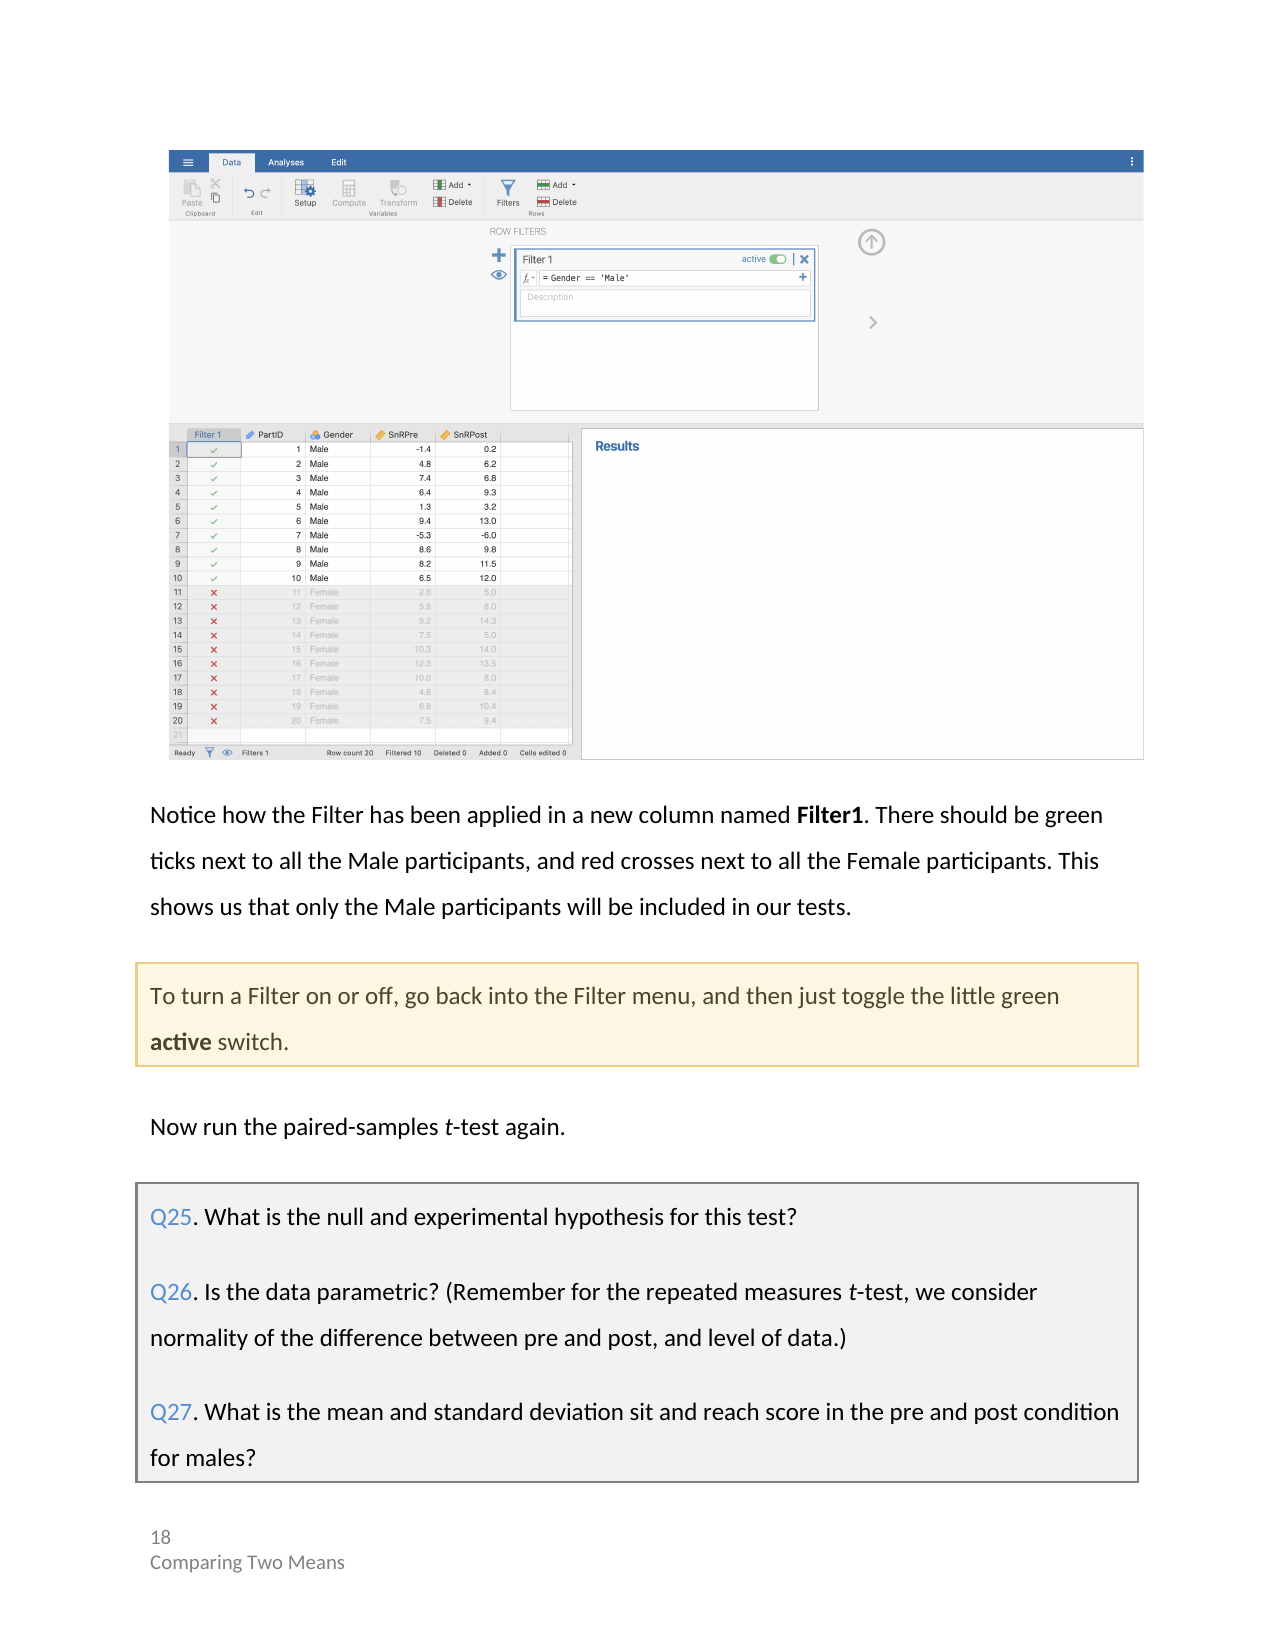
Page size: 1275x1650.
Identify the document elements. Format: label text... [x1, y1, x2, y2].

text To turn a Filter on or off, go back into the Filter menu, and then just toggle the little green active switch. [138, 964, 1137, 1065]
text Q25. What is the null and experimental hypothesis for this test? [138, 1184, 1137, 1232]
text Q27. What is the mean and standard deviation sit and reach score in the pre and post condition for males? [138, 1378, 1137, 1481]
text Now run the paired-samples t-test again. [150, 1112, 1125, 1142]
text Notice how the Filter has been applied in a new column named Filter1. There should be green ticks next to all the Male participants, and red crosses next to all the Female participants. This shows us that only the Male participants will be included in our tests. [150, 799, 1125, 922]
picture [168, 150, 1144, 760]
text Q26. Is the data parametric? (Remember for the repeated measures t-test, we consider normality of the difference between pre and post, and level of data.) [138, 1257, 1137, 1352]
